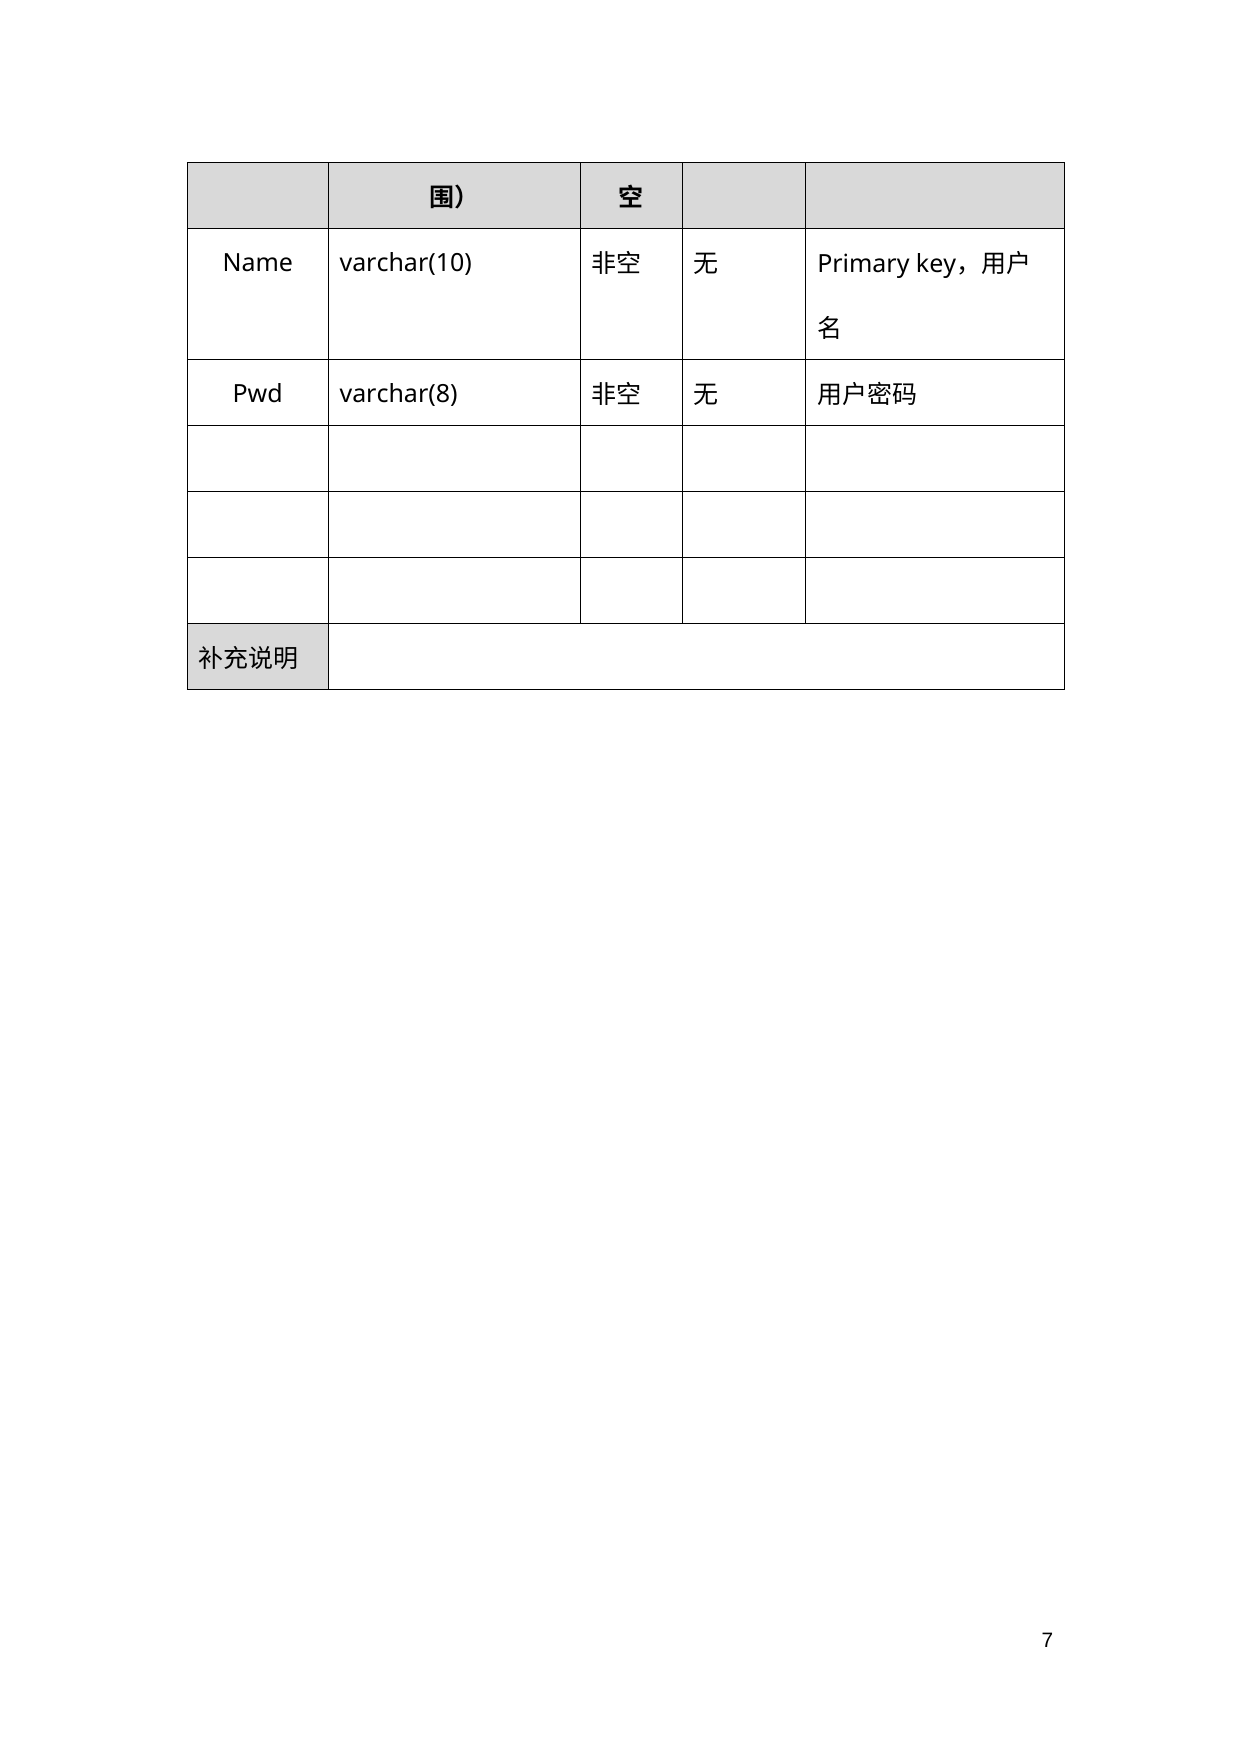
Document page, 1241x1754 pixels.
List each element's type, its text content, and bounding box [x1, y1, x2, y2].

table_cell 约束条件 [683, 163, 805, 228]
table_cell 非空 [581, 229, 682, 359]
table_cell Primary key，用户名 [806, 229, 1064, 359]
table_cell 空/非空 [581, 163, 682, 228]
table_cell Pwd [188, 360, 328, 425]
table_cell [329, 558, 580, 623]
table_cell 非空 [581, 360, 682, 425]
table_cell [581, 558, 682, 623]
table_cell varchar(10) [329, 229, 580, 359]
table_cell 列名 [188, 163, 328, 228]
table_cell [188, 558, 328, 623]
table_cell [188, 492, 328, 557]
table_cell 数据类型（精度范围） [329, 163, 580, 228]
table_cell [581, 492, 682, 557]
table_cell [683, 426, 805, 491]
table_cell 补充说明 [188, 624, 328, 689]
table_cell 用户密码 [806, 360, 1064, 425]
table_cell [329, 624, 1064, 689]
table_cell [329, 426, 580, 491]
table_cell [683, 558, 805, 623]
table_cell Name [188, 229, 328, 359]
table_cell [806, 492, 1064, 557]
table_cell 无 [683, 229, 805, 359]
table_cell [581, 426, 682, 491]
table_cell 无 [683, 360, 805, 425]
table_cell 注释 [806, 163, 1064, 228]
table_cell [806, 426, 1064, 491]
table_cell [683, 492, 805, 557]
table_cell [329, 492, 580, 557]
table_cell varchar(8) [329, 360, 580, 425]
table_cell [806, 558, 1064, 623]
table_cell [188, 426, 328, 491]
